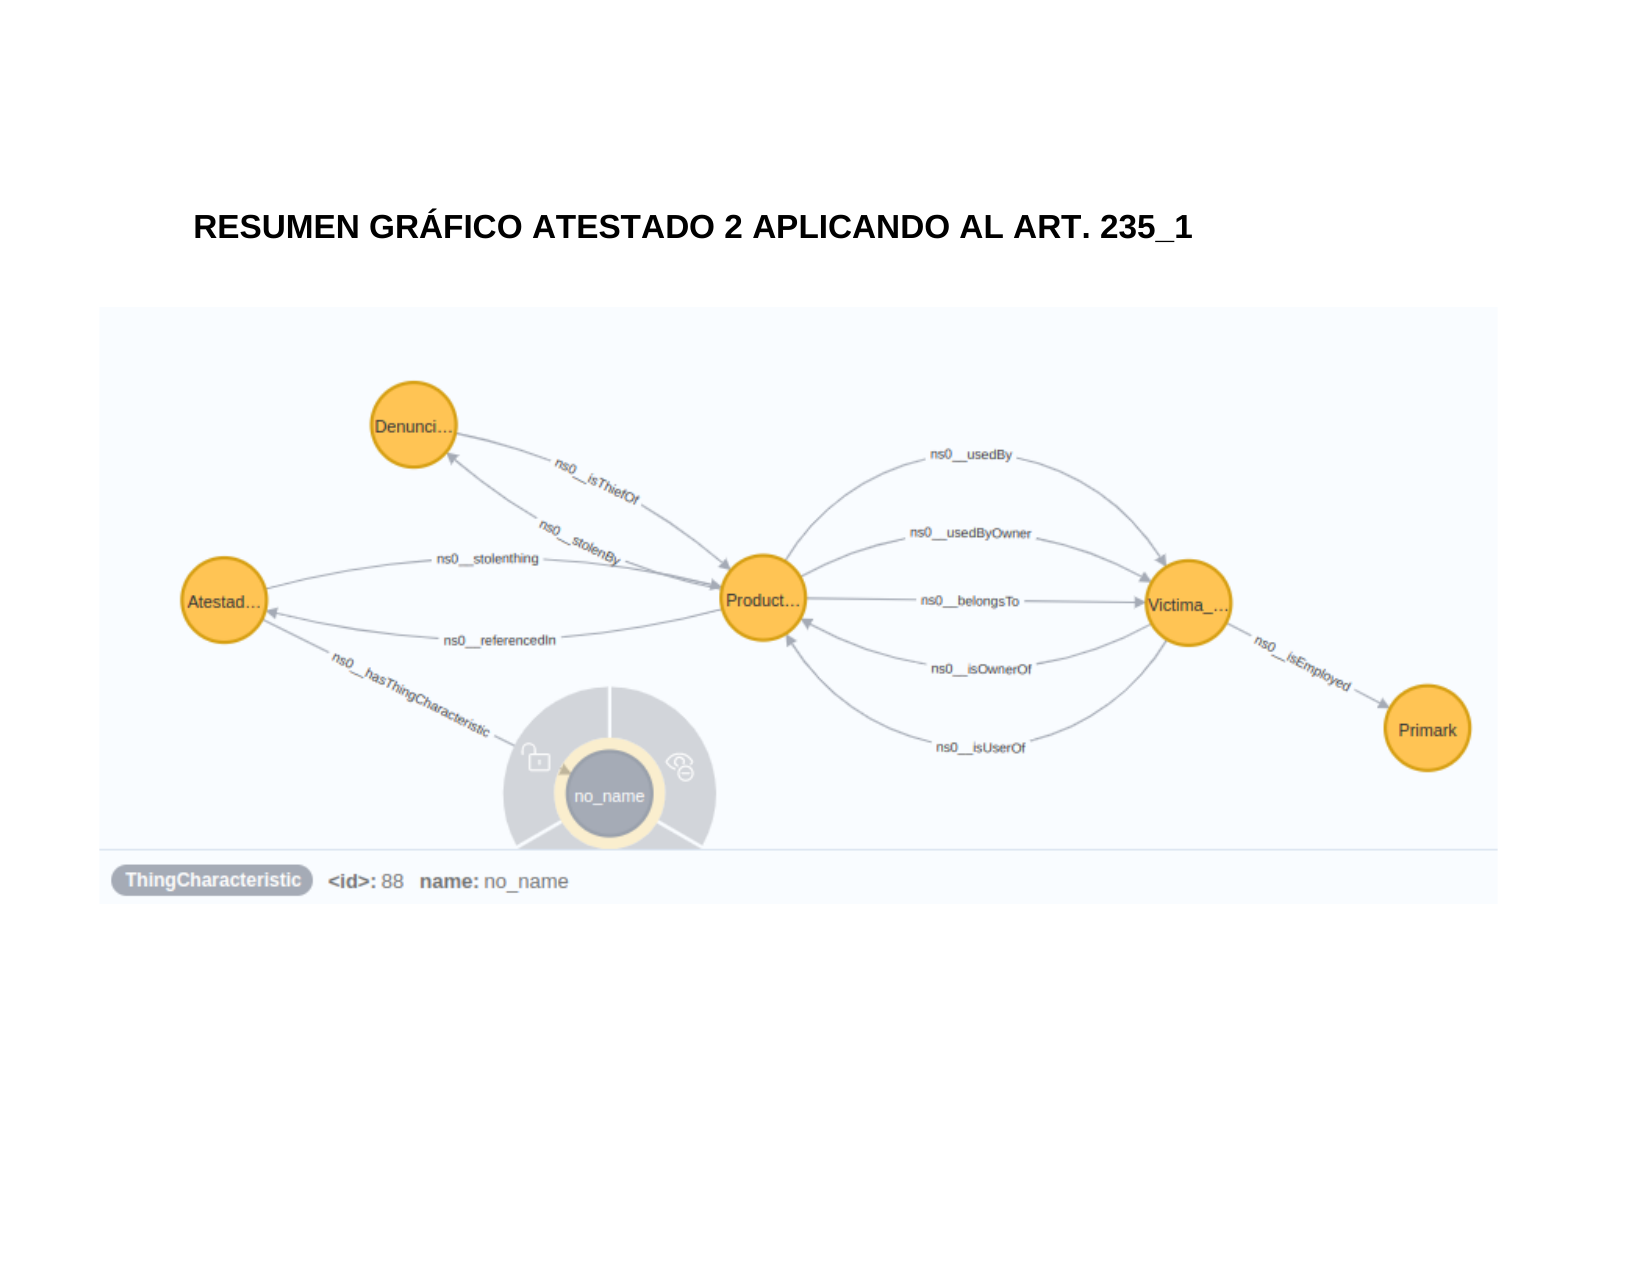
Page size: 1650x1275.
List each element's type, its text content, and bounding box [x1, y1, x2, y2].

subtitle RESUMEN GRÁFICO ATESTADO 2 APLICANDO AL ART. 235_1 [118, 207, 1532, 246]
picture [99, 307, 1498, 904]
